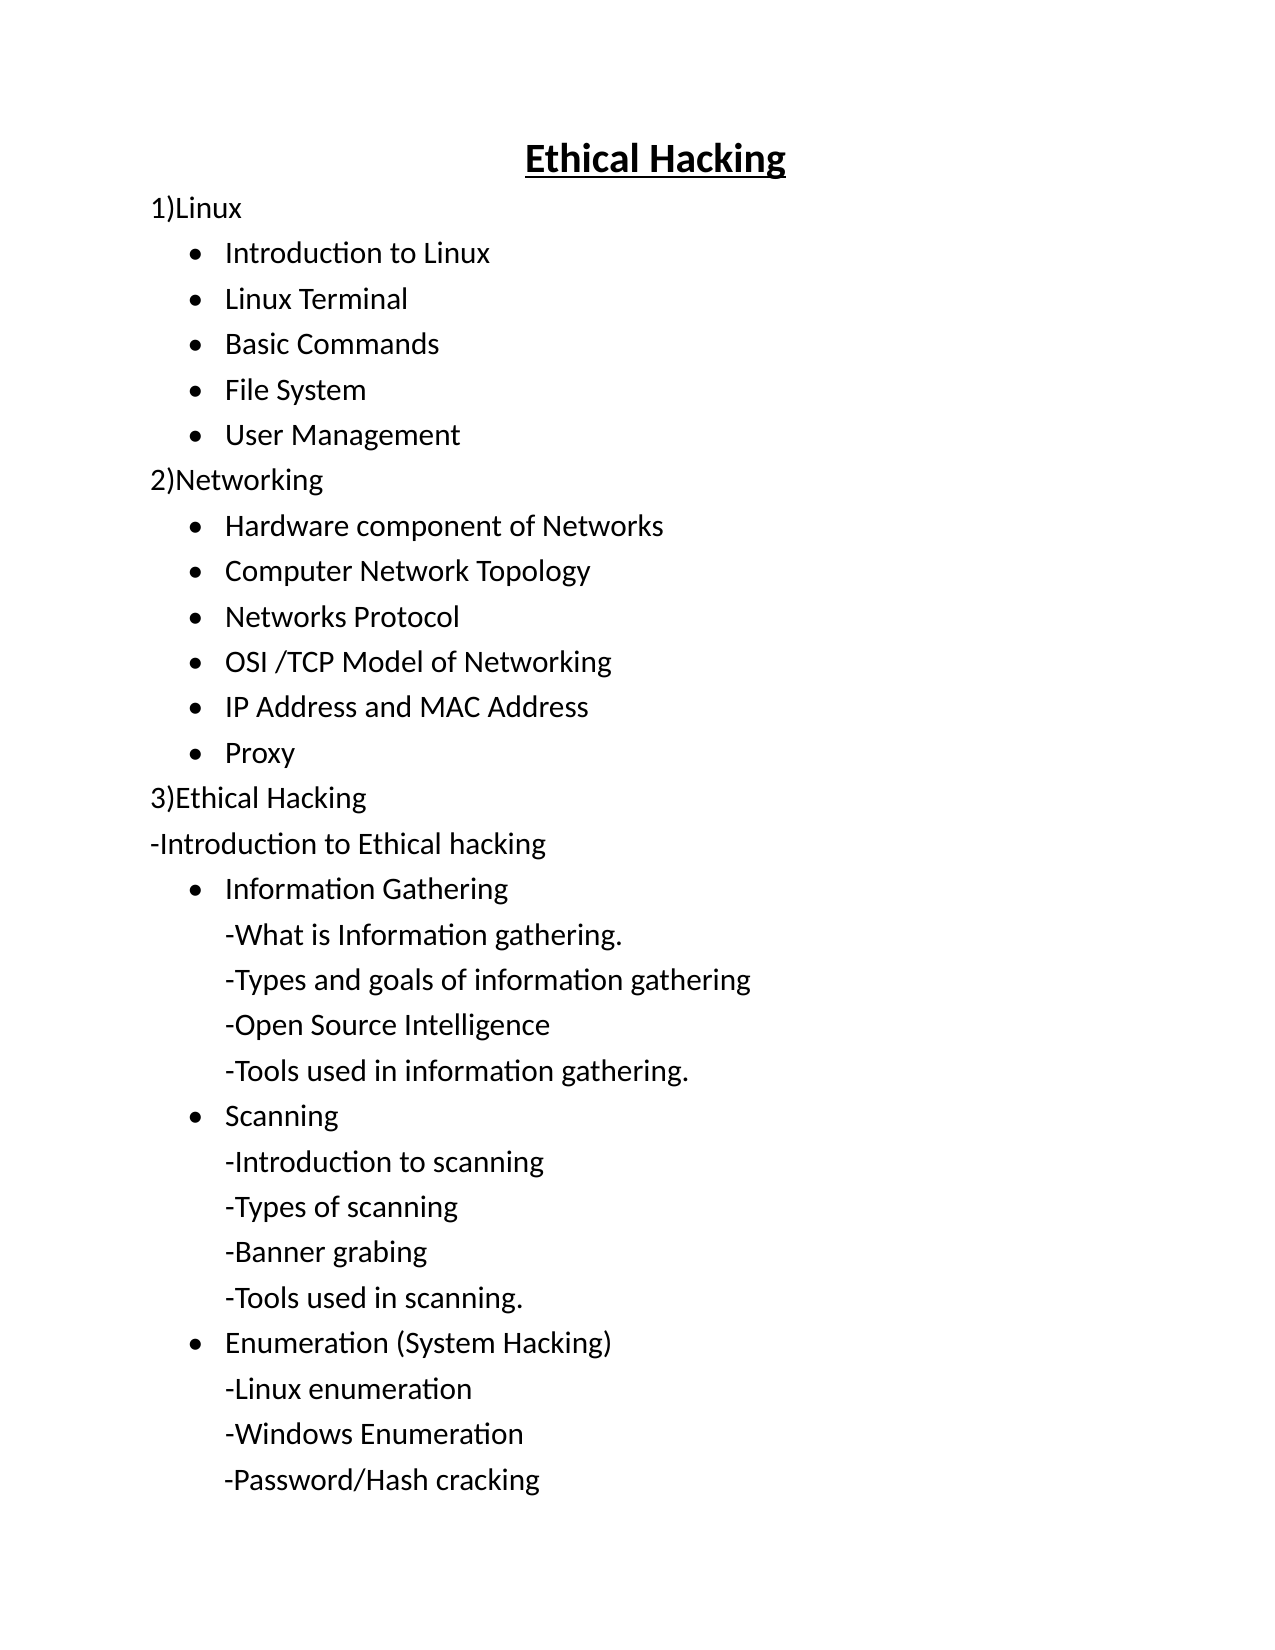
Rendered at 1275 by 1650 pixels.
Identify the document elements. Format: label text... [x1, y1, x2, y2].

text -Password/Hash cracking [150, 1467, 1125, 1496]
text -Windows Enumeration [225, 1422, 1125, 1450]
list Scanning [187, 1104, 1125, 1132]
list Proxy [187, 740, 1125, 769]
text -Banner grabing [225, 1240, 1125, 1269]
text 2)Networking [150, 468, 1125, 497]
text Ethical Hacking [450, 150, 1125, 179]
text -Types of scanning [225, 1194, 1125, 1223]
text -Introduction to Ethical hacking [150, 831, 1125, 860]
list OSI /TCP Model of Networking [187, 649, 1125, 678]
text -Tools used in scanning. [225, 1285, 1125, 1314]
text -What is Information gathering. [225, 922, 1125, 951]
list Information Gathering [187, 877, 1125, 905]
list User Management [187, 422, 1125, 451]
list Introduction to Linux [187, 241, 1125, 269]
text -Introduction to scanning [225, 1149, 1125, 1178]
list File System [187, 377, 1125, 406]
list Computer Network Topology [187, 559, 1125, 587]
list Hardware component of Networks [187, 513, 1125, 542]
text -Types and goals of information gathering [225, 967, 1125, 996]
text 3)Ethical Hacking [150, 786, 1125, 814]
list Linux Terminal [187, 286, 1125, 315]
list Basic Commands [187, 332, 1125, 360]
list Networks Protocol [187, 604, 1125, 633]
list IP Address and MAC Address [187, 695, 1125, 724]
text -Linux enumeration [225, 1376, 1125, 1405]
text -Open Source Intelligence [225, 1013, 1125, 1042]
text 1)Linux [150, 195, 1125, 224]
list Enumeration (System Hacking) [187, 1331, 1125, 1359]
text -Tools used in information gathering. [225, 1058, 1125, 1087]
